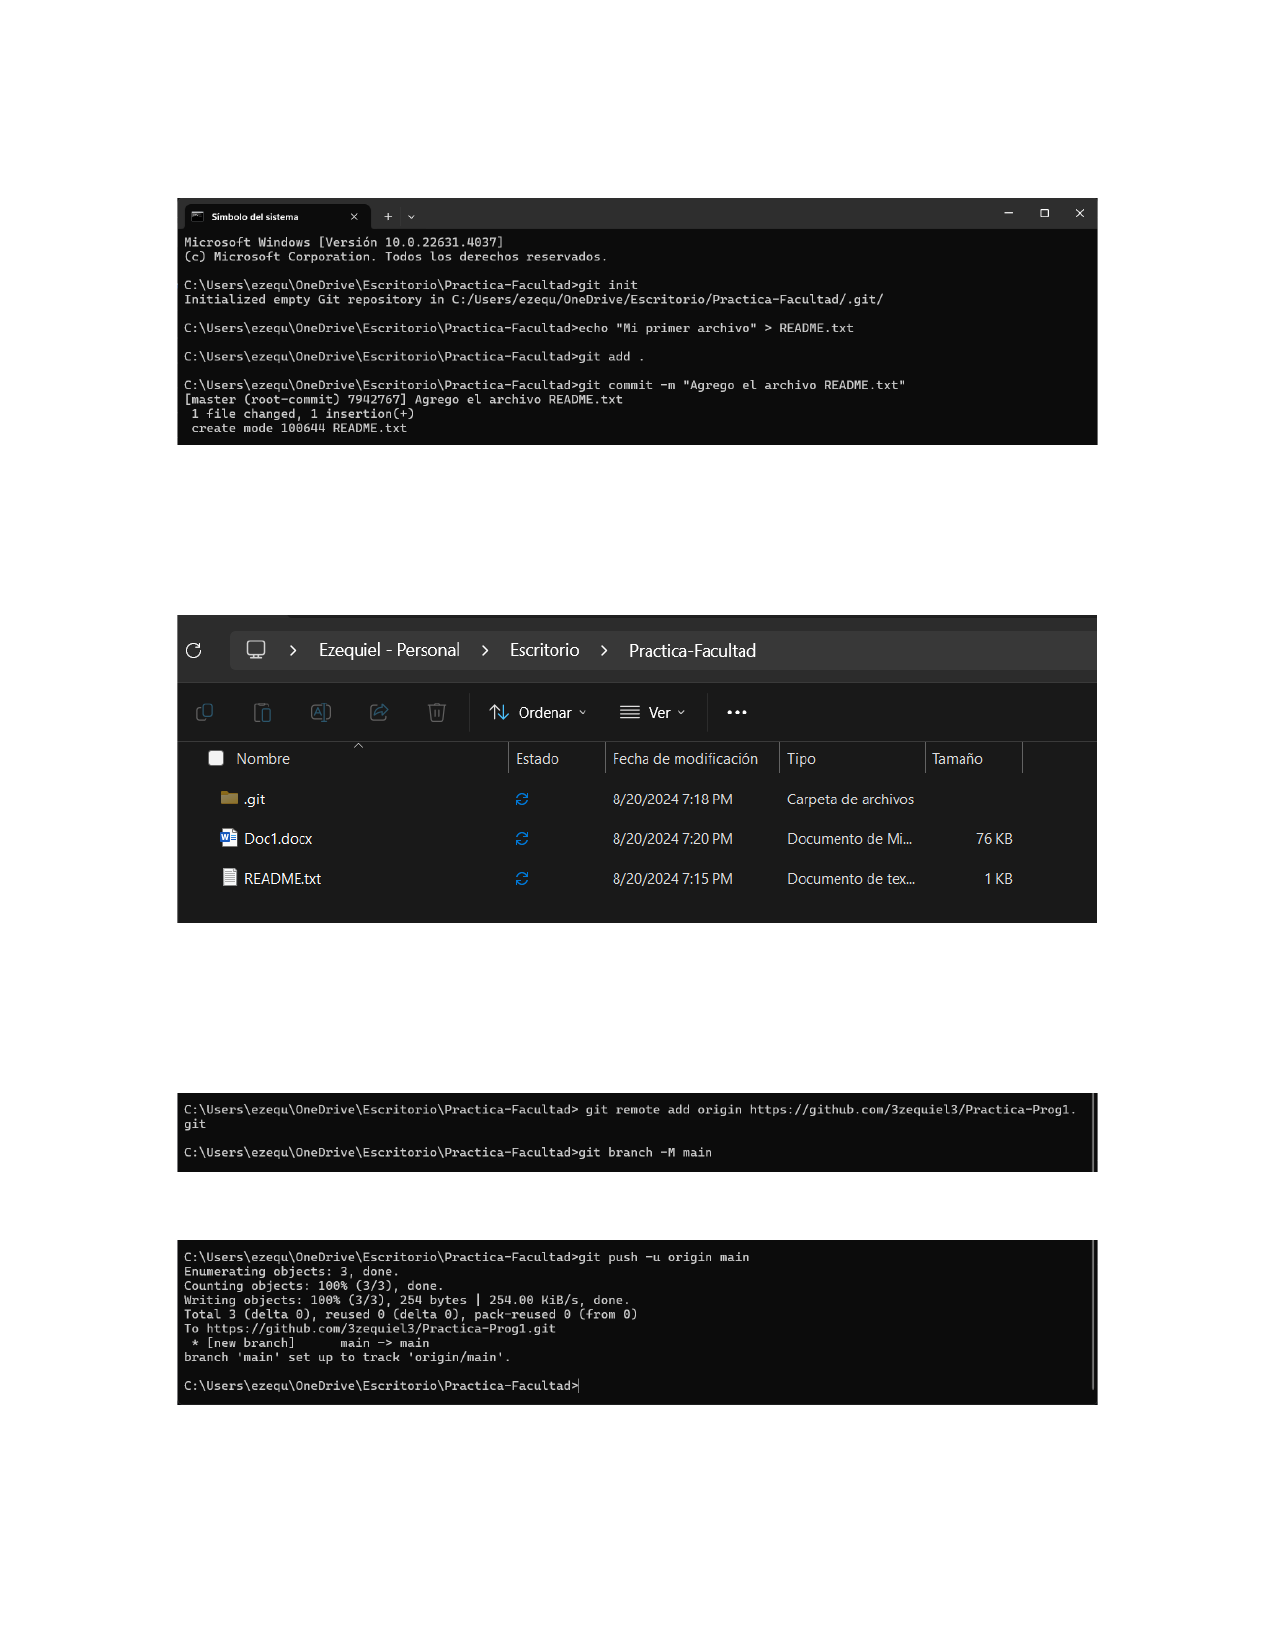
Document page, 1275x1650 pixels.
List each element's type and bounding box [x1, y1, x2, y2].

picture [177, 615, 1097, 923]
picture [177, 1093, 1098, 1172]
picture [177, 198, 1098, 445]
picture [177, 1240, 1098, 1405]
